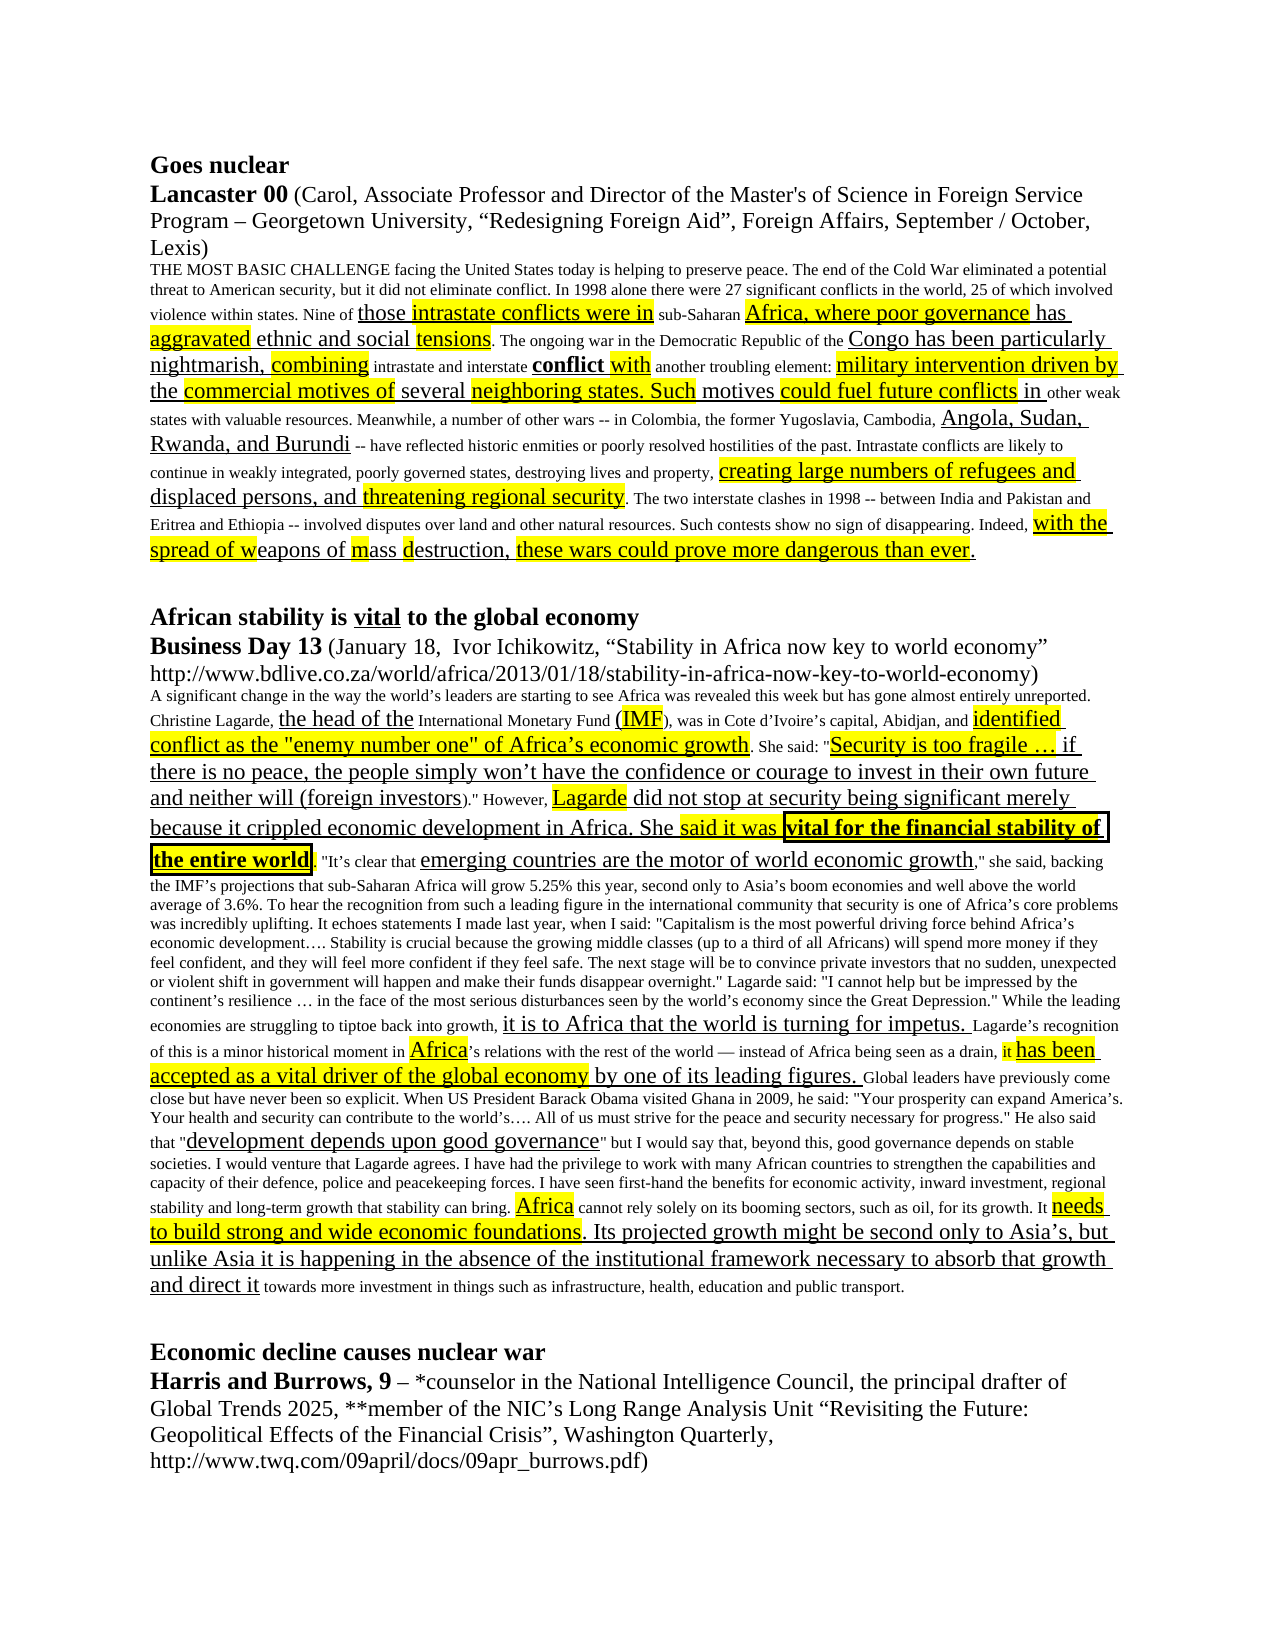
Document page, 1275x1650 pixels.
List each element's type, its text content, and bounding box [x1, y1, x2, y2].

text Harris and Burrows, 9 – *counselor in the National Intelligence Council, the principal drafter of Global Trends 2025, **member of the NIC’s Long Range Analysis Unit “Revisiting the Future: Geopolitical Effects of the Financial Crisis”, Washington Quarterly, http://www.twq.com/09april/docs/09apr_burrows.pdf) [150, 1366, 1125, 1474]
subtitle African stability is vital to the global economy [150, 602, 1125, 631]
text Business Day 13 (January 18, Ivor Ichikowitz, “Stability in Africa now key to world economy” http://www.bdlive.co.za/world/africa/2013/01/18/stability-in-africa-now-key-to-world-economy) [150, 631, 1125, 686]
subtitle Economic decline causes nuclear war [150, 1337, 1125, 1366]
subtitle Goes nuclear [150, 150, 1125, 179]
text A significant change in the way the world’s leaders are starting to see Africa was revealed this week but has gone almost entirely unreported. Christine Lagarde, the head of the International Monetary Fund (IMF), was in Cote d’Ivoire’s capital, Abidjan, and identified conflict as the "enemy number one" of Africa’s economic growth. She said: "Security is too fragile … if there is no peace, the people simply won’t have the confidence or courage to invest in their own future and neither will (foreign investors)." However, Lagarde did not stop at security being significant merely because it crippled economic development in Africa. She said it was vital for the financial stability of the entire world. "It’s clear that emerging countries are the motor of world economic growth," she said, backing the IMF’s projections that sub-Saharan Africa will grow 5.25% this year, second only to Asia’s boom economies and well above the world average of 3.6%. To hear the recognition from such a leading figure in the international community that security is one of Africa’s core problems was incredibly uplifting. It echoes statements I made last year, when I said: "Capitalism is the most powerful driving force behind Africa’s economic development…. Stability is crucial because the growing middle classes (up to a third of all Africans) will spend more money if they feel confident, and they will feel more confident if they feel safe. The next stage will be to convince private investors that no sudden, unexpected or violent shift in government will happen and make their funds disappear overnight." Lagarde said: "I cannot help but be impressed by the continent’s resilience … in the face of the most serious disturbances seen by the world’s economy since the Great Depression." While the leading economies are struggling to tiptoe back into growth, it is to Africa that the world is turning for impetus. Lagarde’s recognition of this is a minor historical moment in Africa’s relations with the rest of the world — instead of Africa being seen as a drain, it has been accepted as a vital driver of the global economy by one of its leading figures. Global leaders have previously come close but have never been so explicit. When US President Barack Obama visited Ghana in 2009, he said: "Your prosperity can expand America’s. Your health and security can contribute to the world’s…. All of us must strive for the peace and security necessary for progress." He also said that "development depends upon good governance" but I would say that, beyond this, good governance depends on stable societies. I would venture that Lagarde agrees. I have had the privilege to work with many African countries to strengthen the capabilities and capacity of their defence, police and peacekeeping forces. I have seen first-hand the benefits for economic activity, inward investment, regional stability and long-term growth that stability can bring. Africa cannot rely solely on its booming sectors, such as oil, for its growth. It needs to build strong and wide economic foundations. Its projected growth might be second only to Asia’s, but unlike Asia it is happening in the absence of the institutional framework necessary to absorb that growth and direct it towards more investment in things such as infrastructure, health, education and public transport. [150, 686, 1125, 1297]
text Lancaster 00 (Carol, Associate Professor and Director of the Master's of Science in Foreign Service Program – Georgetown University, “Redesigning Foreign Aid”, Foreign Affairs, September / October, Lexis) [150, 179, 1125, 260]
text THE MOST BASIC CHALLENGE facing the United States today is helping to preserve peace. The end of the Cold War eliminated a potential threat to American security, but it did not eliminate conflict. In 1998 alone there were 27 significant conflicts in the world, 25 of which involved violence within states. Nine of those intrastate conflicts were in sub-Saharan Africa, where poor governance has aggravated ethnic and social tensions. The ongoing war in the Democratic Republic of the Congo has been particularly nightmarish, combining intrastate and interstate conflict with another troubling element: military intervention driven by the commercial motives of several neighboring states. Such motives could fuel future conflicts in other weak states with valuable resources. Meanwhile, a number of other wars -- in Colombia, the former Yugoslavia, Cambodia, Angola, Sudan, Rwanda, and Burundi -- have reflected historic enmities or poorly resolved hostilities of the past. Intrastate conflicts are likely to continue in weakly integrated, poorly governed states, destroying lives and property, creating large numbers of refugees and displaced persons, and threatening regional security. The two interstate clashes in 1998 -- between India and Pakistan and Eritrea and Ethiopia -- involved disputes over land and other natural resources. Such contests show no sign of disappearing. Indeed, with the spread of weapons of mass destruction, these wars could prove more dangerous than ever. [150, 260, 1125, 562]
